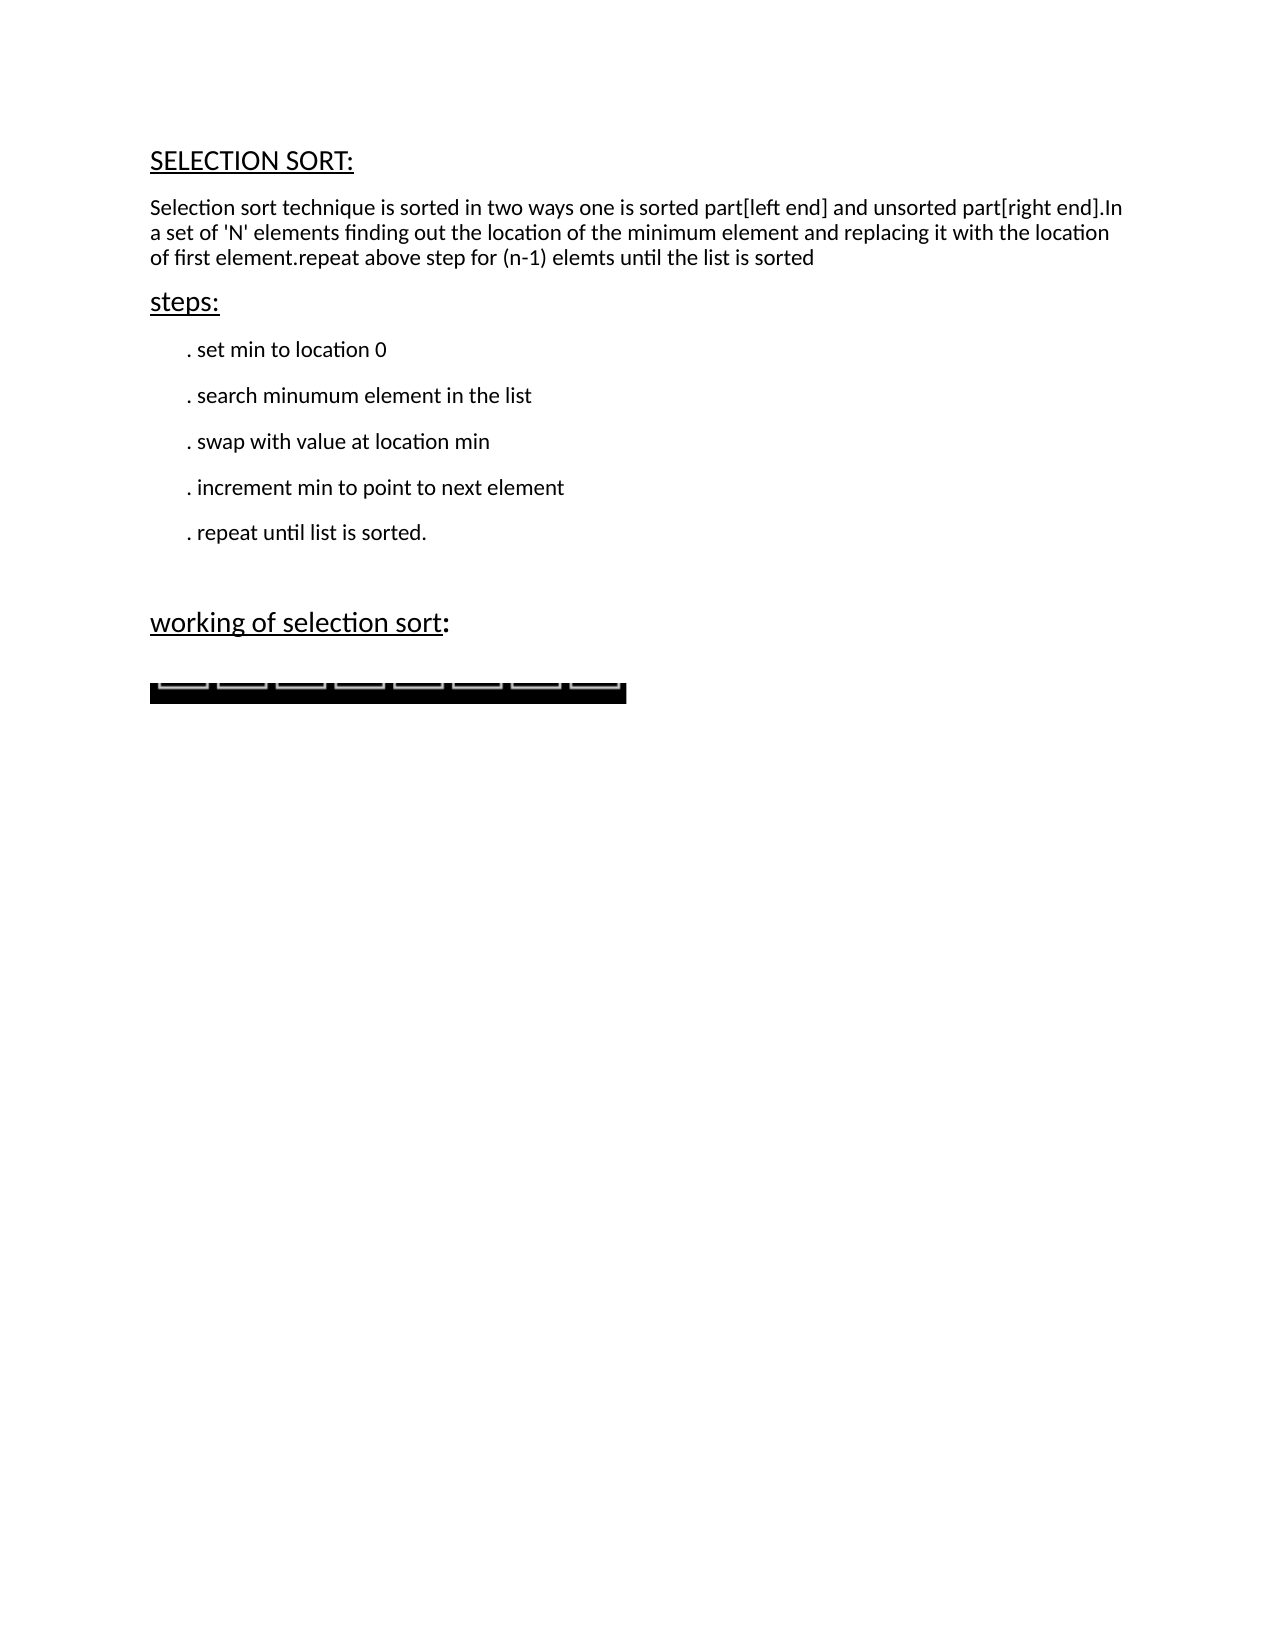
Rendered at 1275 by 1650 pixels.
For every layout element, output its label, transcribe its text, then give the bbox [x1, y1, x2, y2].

text working of selection sort: [150, 612, 1125, 637]
text . search minumum element in the list [150, 383, 1125, 408]
text . swap with value at location min [150, 429, 1125, 454]
text . set min to location 0 [150, 337, 1125, 362]
text SELECTION SORT: [150, 150, 1125, 175]
text . increment min to point to next element [150, 475, 1125, 500]
text Selection sort technique is sorted in two ways one is sorted part[left end] and unsorted part[right end].In a set of 'N' elements finding out the location of the minimum element and replacing it with the location of first element.repeat above step for (n-1) elemts until the list is sorted [150, 196, 1125, 271]
text . repeat until list is sorted. [150, 521, 1125, 546]
text steps: [150, 292, 1125, 317]
